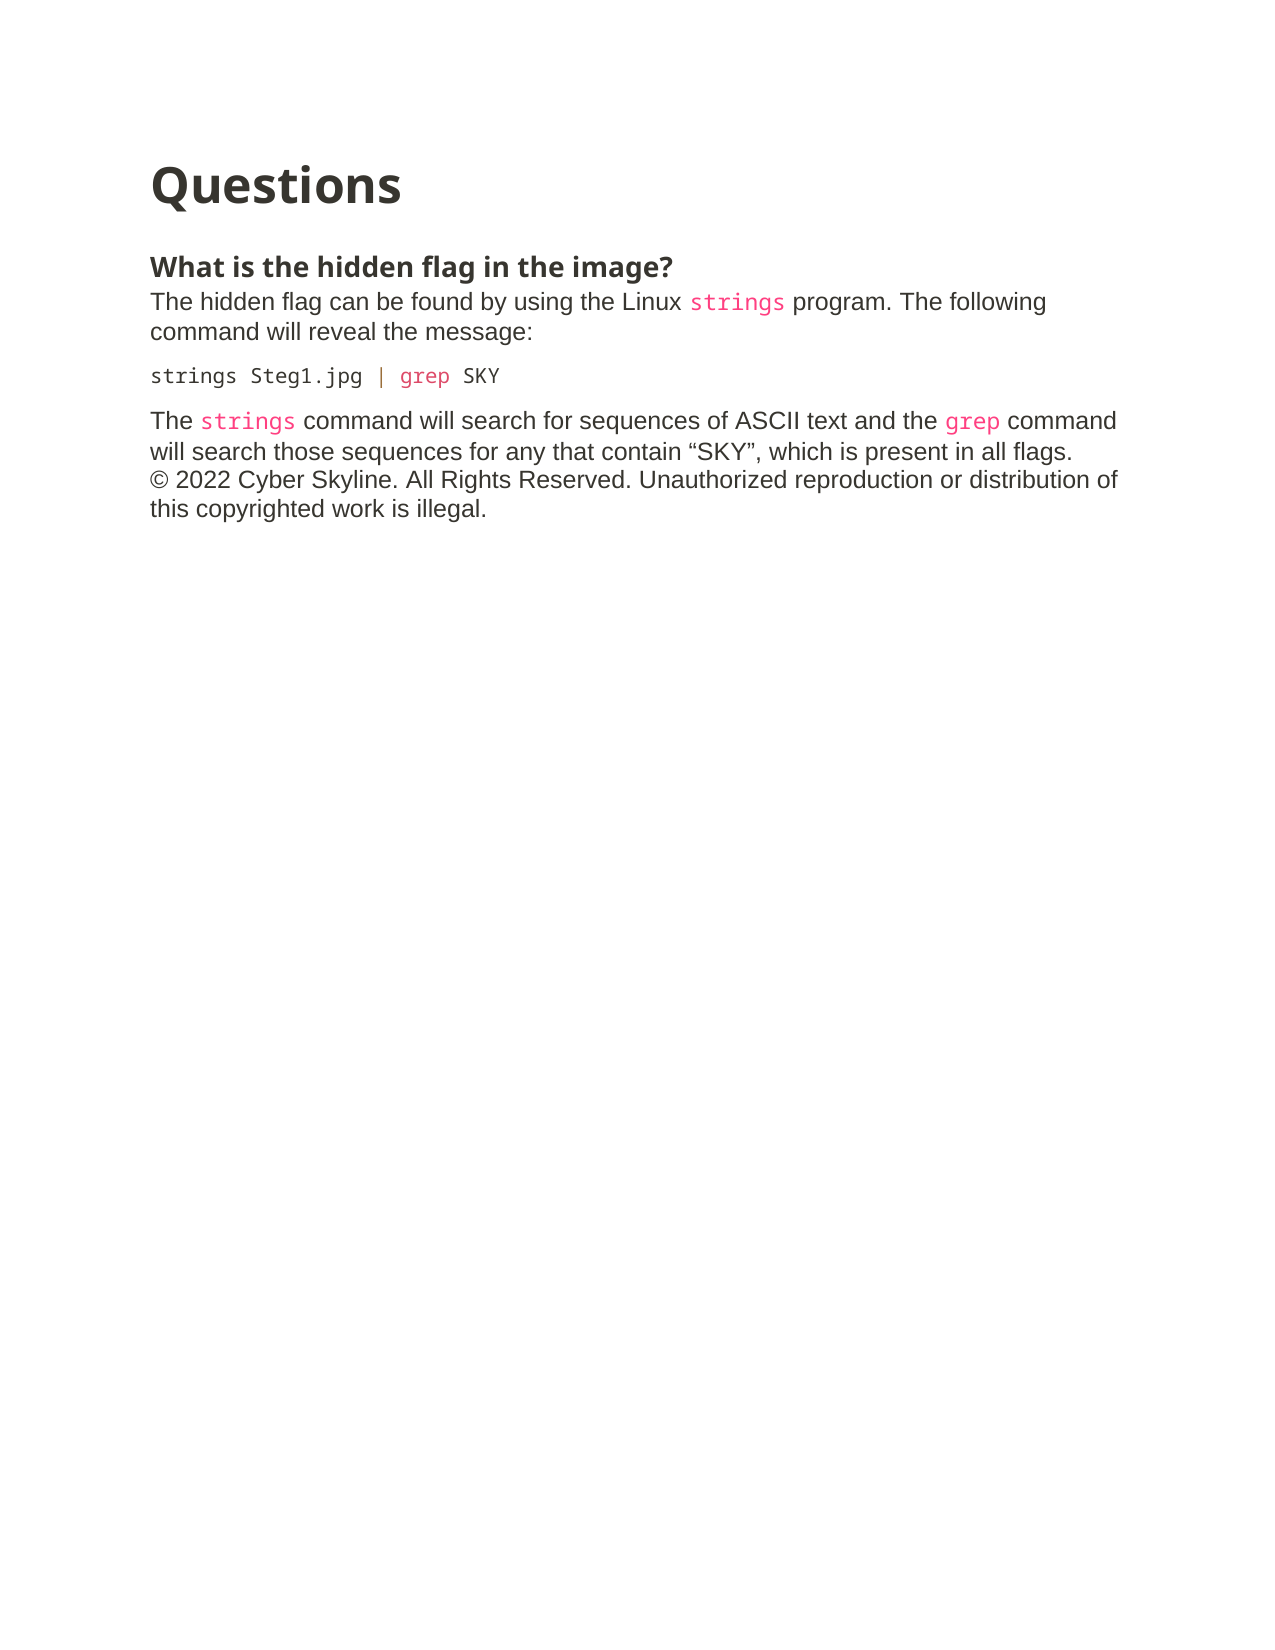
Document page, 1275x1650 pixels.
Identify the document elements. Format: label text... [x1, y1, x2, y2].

text Questions [150, 150, 1125, 218]
text What is the hidden flag in the image? [150, 247, 1125, 286]
text ©️ 2022 Cyber Skyline. All Rights Reserved. Unauthorized reproduction or distribution of this copyrighted work is illegal. [150, 465, 1125, 523]
text The hidden flag can be found by using the Linux strings program. The following command will reveal the message: [150, 286, 1125, 346]
text strings Steg1.jpg | grep SKY [150, 361, 1125, 390]
text The strings command will search for sequences of ASCII text and the grep command will search those sequences for any that contain “SKY”, which is present in all flags. [150, 405, 1125, 465]
